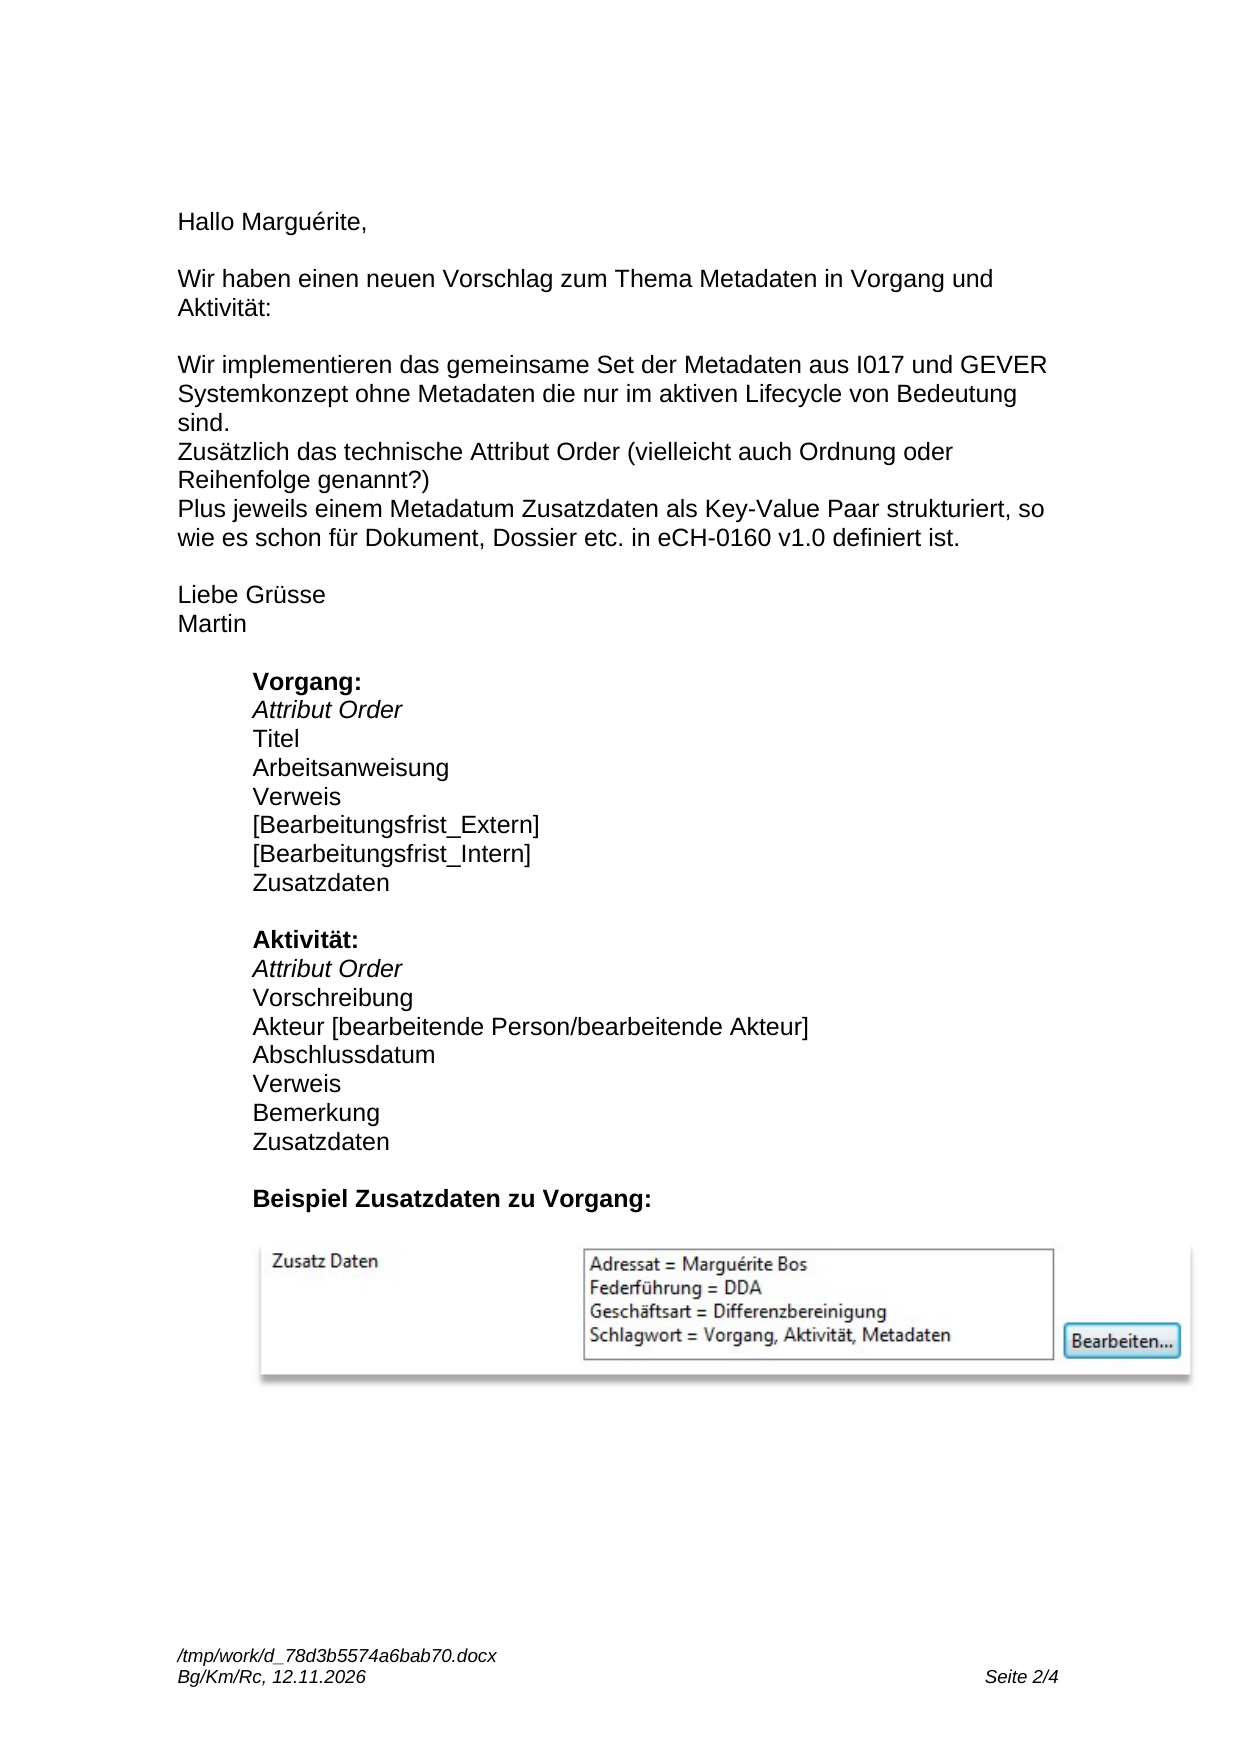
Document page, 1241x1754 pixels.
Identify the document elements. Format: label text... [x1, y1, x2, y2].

picture [252, 1241, 1199, 1392]
text Verweis [252, 782, 1063, 811]
text Zusätzlich das technische Attribut Order (vielleicht auch Ordnung oder Reihenfolge genannt?) [177, 437, 1063, 494]
text Hallo Marguérite, [177, 207, 1063, 236]
text [Bearbeitungsfrist_Intern] [252, 839, 1063, 868]
text Zusatzdaten [252, 868, 1063, 897]
text Zusatzdaten [252, 1127, 1063, 1156]
text Vorgang: [252, 667, 1063, 696]
text Plus jeweils einem Metadatum Zusatzdaten als Key-Value Paar strukturiert, so wie es schon für Dokument, Dossier etc. in eCH-0160 v1.0 definiert ist. [177, 494, 1063, 552]
text Bemerkung [252, 1098, 1063, 1127]
text Aktivität: [252, 926, 1063, 954]
text Liebe Grüsse [177, 581, 1063, 609]
text Arbeitsanweisung [252, 753, 1063, 782]
text Wir implementieren das gemeinsame Set der Metadaten aus I017 und GEVER Systemkonzept ohne Metadaten die nur im aktiven Lifecycle von Bedeutung sind. [177, 351, 1063, 437]
text Attribut Order [252, 696, 1063, 724]
text Abschlussdatum [252, 1041, 1063, 1069]
text Akteur [bearbeitende Person/bearbeitende Akteur] [252, 1012, 1063, 1041]
text Vorschreibung [252, 983, 1063, 1012]
text [Bearbeitungsfrist_Extern] [252, 811, 1063, 839]
text Beispiel Zusatzdaten zu Vorgang: [252, 1184, 1063, 1213]
text Attribut Order [252, 954, 1063, 983]
text Titel [252, 724, 1063, 753]
text Martin [177, 609, 1063, 638]
text Wir haben einen neuen Vorschlag zum Thema Metadaten in Vorgang und Aktivität: [177, 264, 1063, 322]
text Verweis [252, 1069, 1063, 1098]
